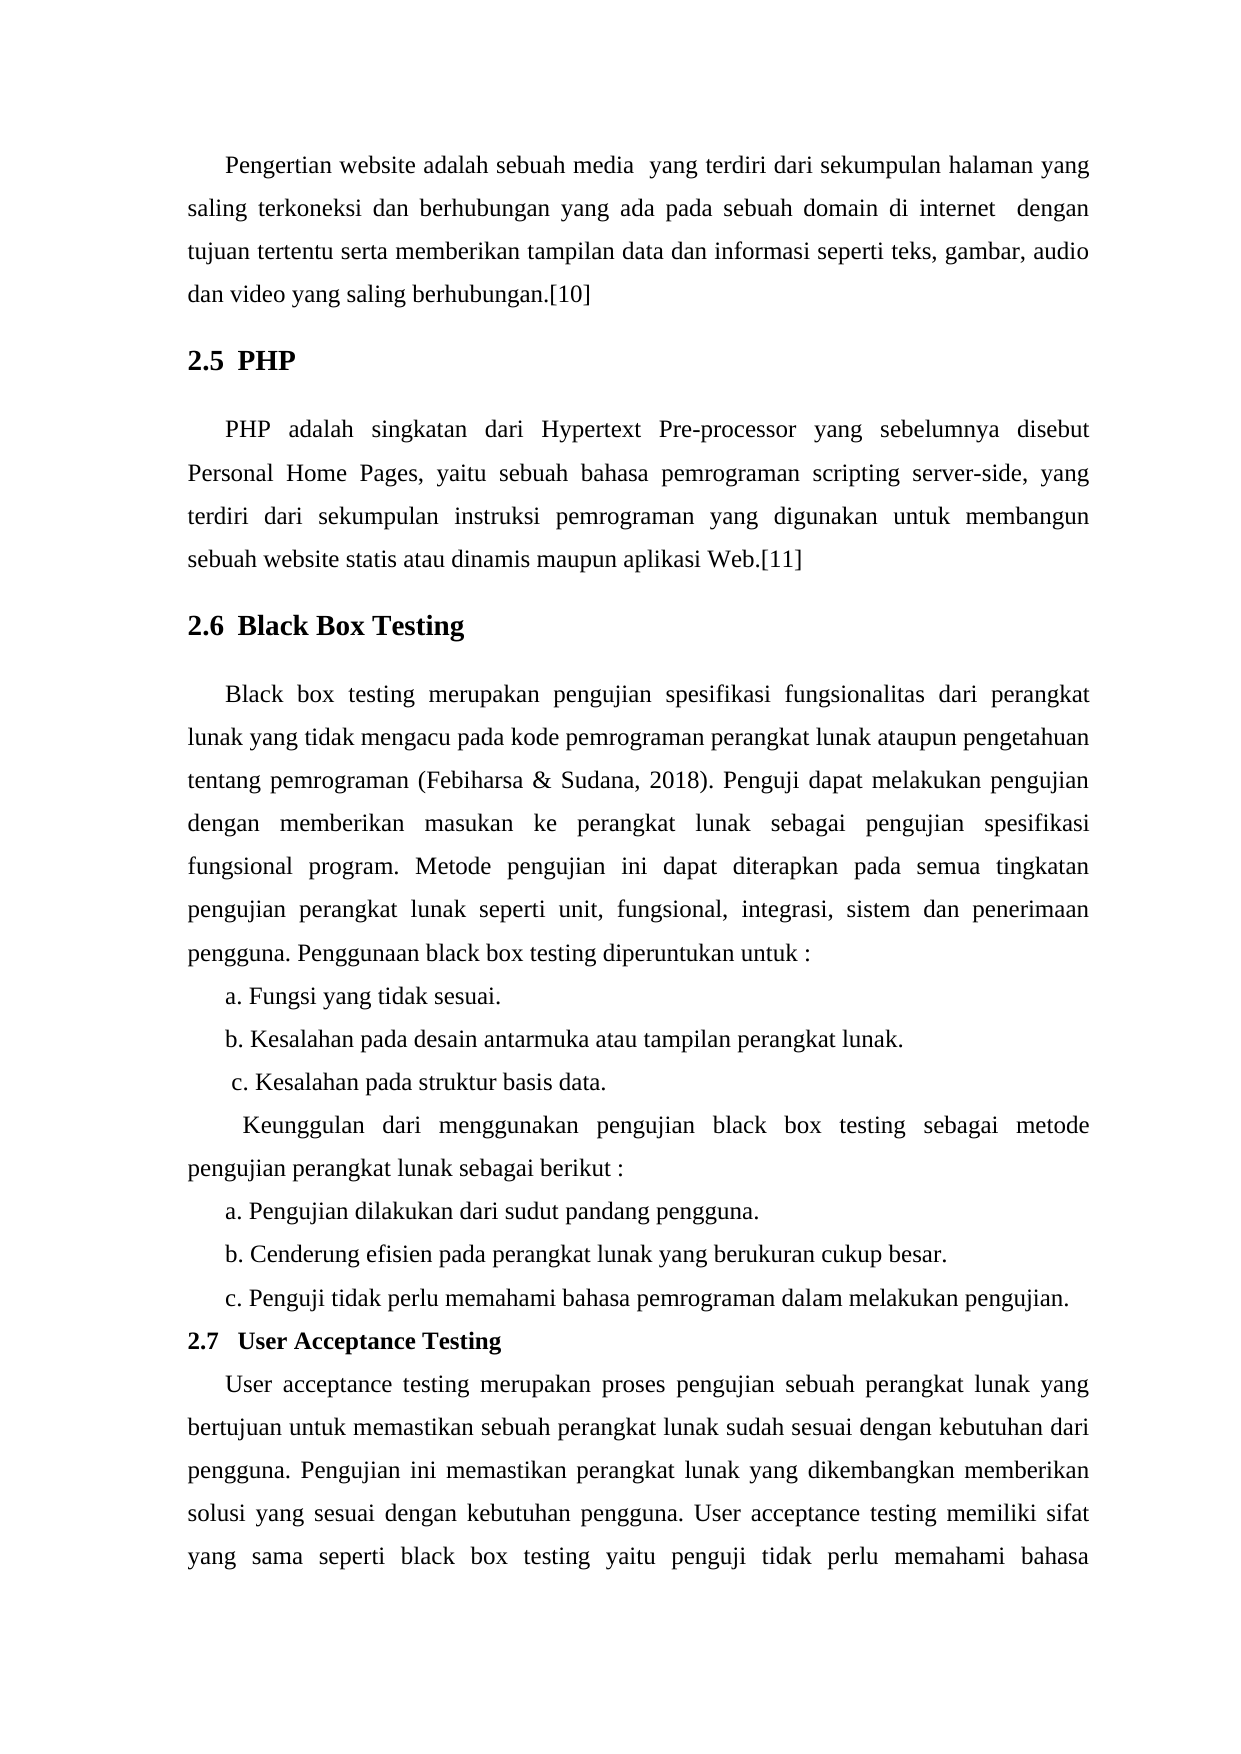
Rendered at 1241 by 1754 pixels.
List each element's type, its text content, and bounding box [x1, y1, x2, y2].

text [187, 1369, 1090, 1570]
text Keunggulan dari menggunakan pengujian black box testing sebagai metode pengujian perangkat lunak sebagai berikut : [187, 1110, 1090, 1182]
text a. Pengujian dilakukan dari sudut pandang pengguna. [187, 1196, 1090, 1225]
text c. Kesalahan pada struktur basis data. [187, 1067, 1090, 1096]
text b. Cenderung efisien pada perangkat lunak yang berukuran cukup besar. [187, 1239, 1090, 1268]
text b. Kesalahan pada desain antarmuka atau tampilan perangkat lunak. [187, 1024, 1090, 1053]
list User Acceptance Testing [187, 1326, 1090, 1354]
text c. Penguji tidak perlu memahami bahasa pemrograman dalam melakukan pengujian. [187, 1283, 1090, 1311]
text Pengertian website adalah sebuah media yang terdiri dari sekumpulan halaman yang saling terkoneksi dan berhubungan yang ada pada sebuah domain di internet dengan tujuan tertentu serta memberikan tampilan data dan informasi seperti teks, gambar, audio dan video yang saling berhubungan.[10] [187, 150, 1090, 308]
text PHP adalah singkatan dari Hypertext Pre-processor yang sebelumnya disebut Personal Home Pages, yaitu sebuah bahasa pemrograman scripting server-side, yang terdiri dari sekumpulan instruksi pemrograman yang digunakan untuk membangun sebuah website statis atau dinamis maupun aplikasi Web.[11] [187, 414, 1090, 573]
list PHP [187, 343, 1090, 377]
list Black Box Testing [187, 608, 1090, 641]
text a. Fungsi yang tidak sesuai. [187, 981, 1090, 1009]
text Black box testing merupakan pengujian spesifikasi fungsionalitas dari perangkat lunak yang tidak mengacu pada kode pemrograman perangkat lunak ataupun pengetahuan tentang pemrograman (Febiharsa & Sudana, 2018). Penguji dapat melakukan pengujian dengan memberikan masukan ke perangkat lunak sebagai pengujian spesifikasi fungsional program. Metode pengujian ini dapat diterapkan pada semua tingkatan pengujian perangkat lunak seperti unit, fungsional, integrasi, sistem dan penerimaan pengguna. Penggunaan black box testing diperuntukan untuk : [187, 679, 1090, 966]
